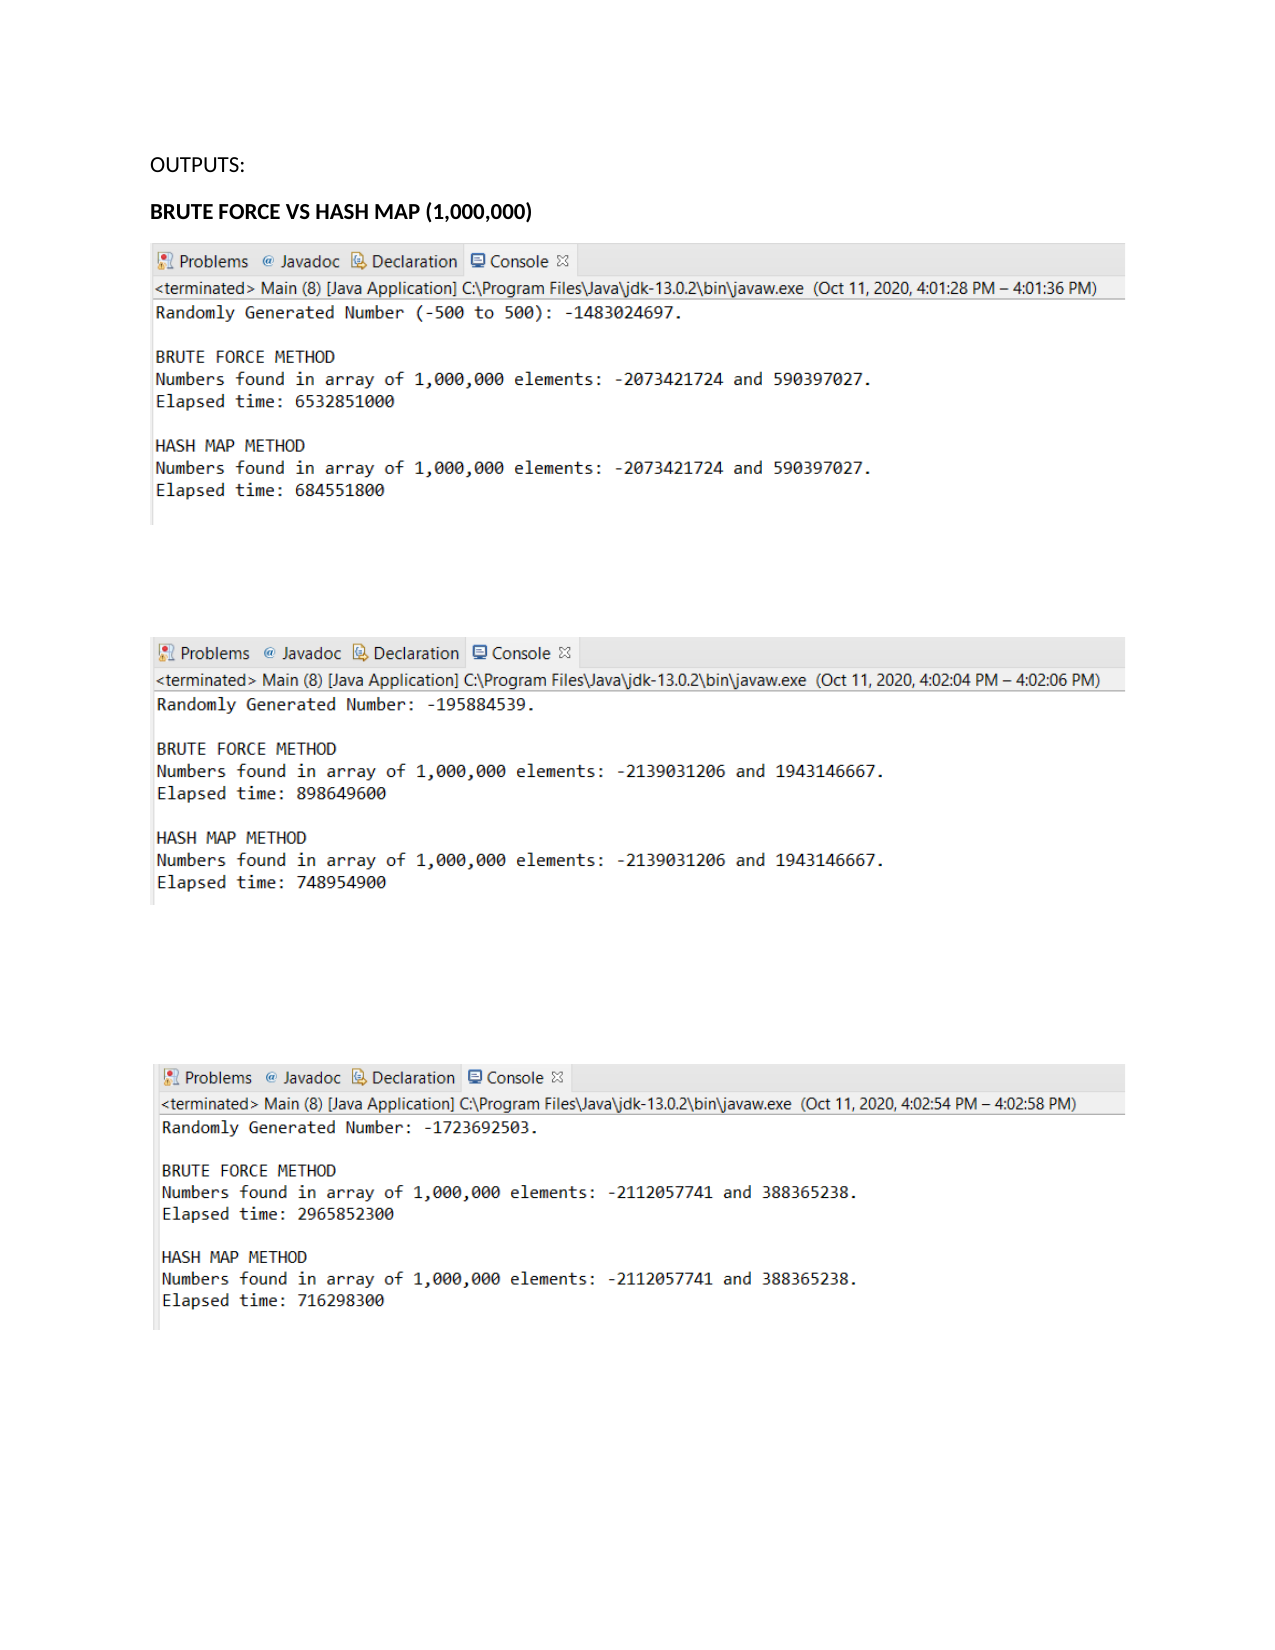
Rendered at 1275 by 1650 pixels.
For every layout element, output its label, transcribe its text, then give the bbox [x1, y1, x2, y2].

picture [150, 1064, 1125, 1330]
picture [150, 637, 1125, 905]
text OUTPUTS: [150, 150, 1125, 178]
text BRUTE FORCE VS HASH MAP (1,000,000) [150, 197, 1125, 225]
picture [150, 243, 1125, 525]
